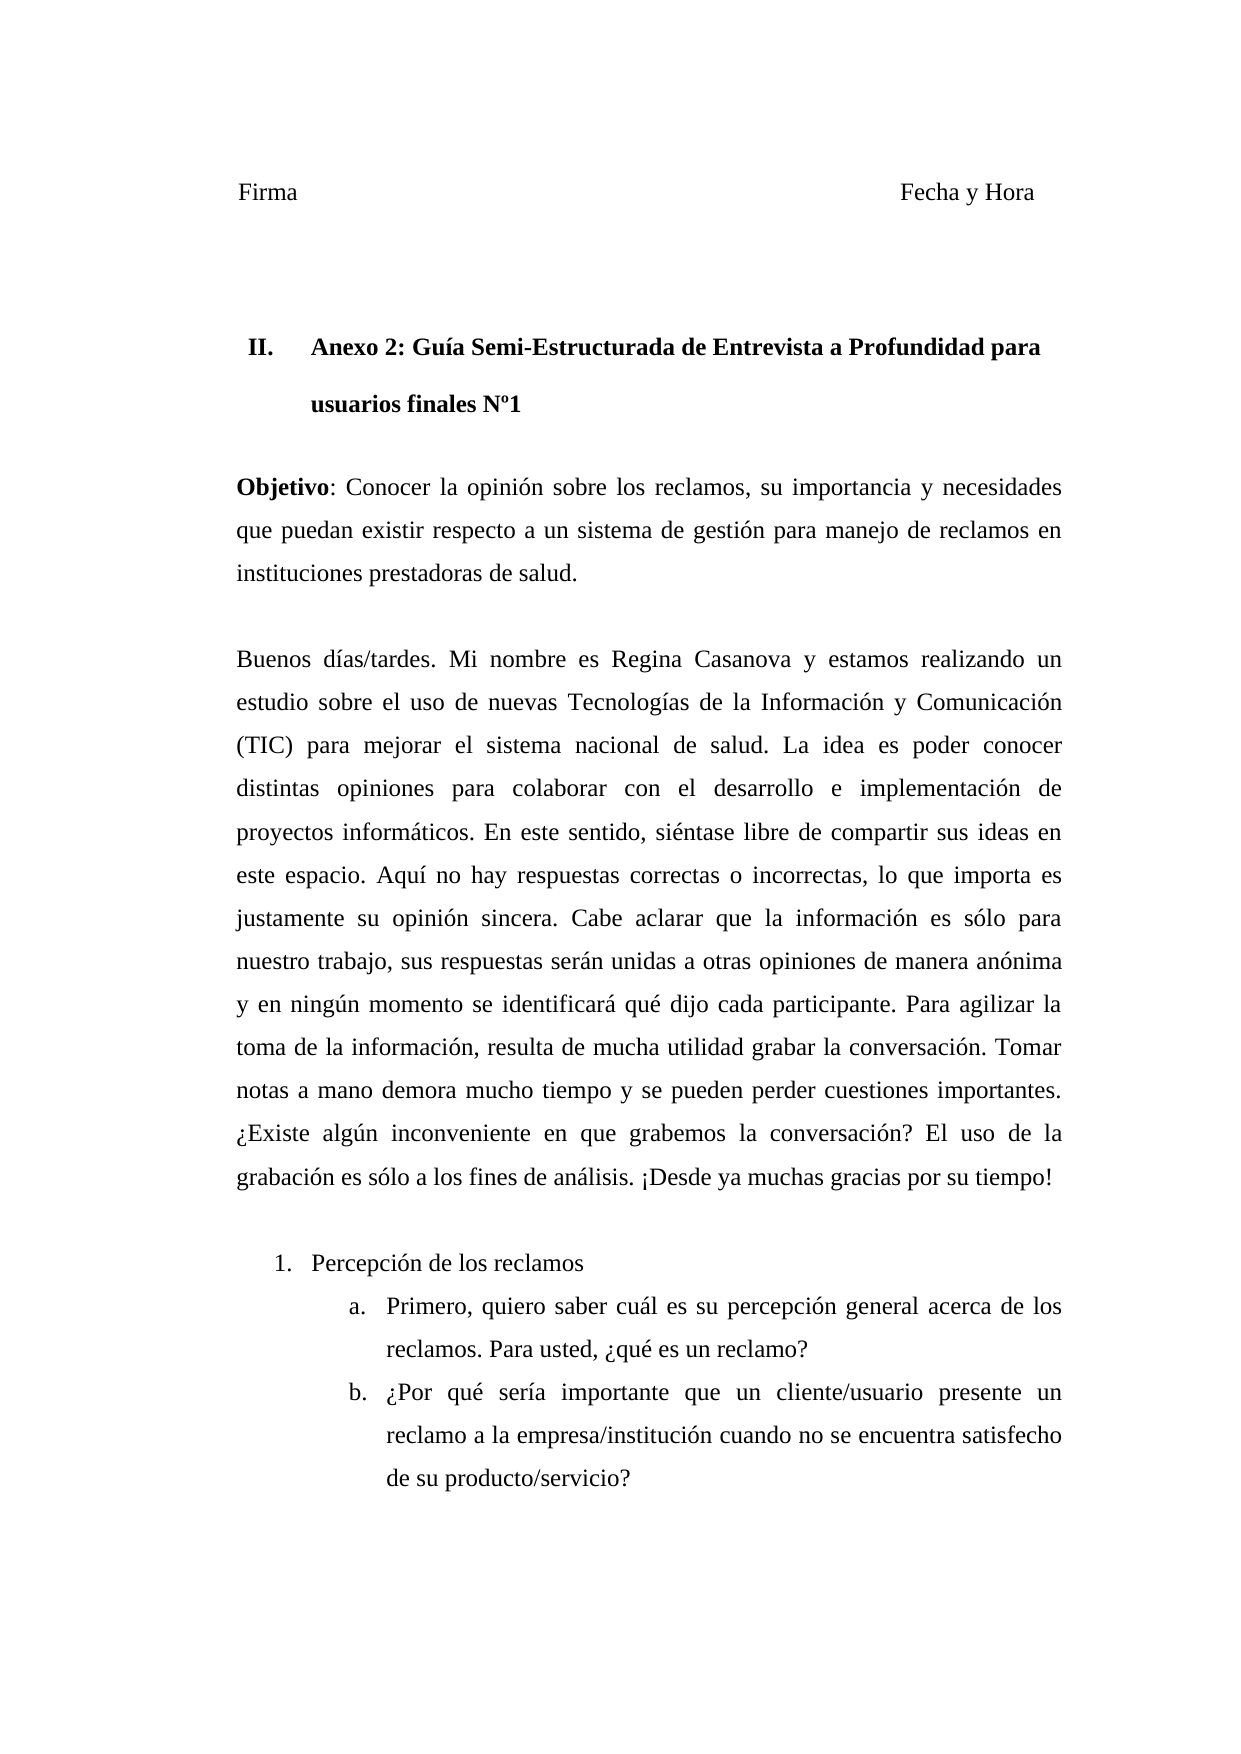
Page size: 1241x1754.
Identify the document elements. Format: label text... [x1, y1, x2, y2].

subtitle Anexo 2: Guía Semi-Estructurada de Entrevista a Profundidad para usuarios finales Nº1 [273, 332, 1063, 418]
text Firma Fecha y Hora [238, 177, 1063, 206]
list Primero, quiero saber cuál es su percepción general acerca de los reclamos. Para usted, ¿qué es un reclamo? [349, 1291, 1063, 1363]
text Buenos días/tardes. Mi nombre es Regina Casanova y estamos realizando un estudio sobre el uso de nuevas Tecnologías de la Información y Comunicación (TIC) para mejorar el sistema nacional de salud. La idea es poder conocer distintas opiniones para colaborar con el desarrollo e implementación de proyectos informáticos. En este sentido, siéntase libre de compartir sus ideas en este espacio. Aquí no hay respuestas correctas o incorrectas, lo que importa es justamente su opinión sincera. Cabe aclarar que la información es sólo para nuestro trabajo, sus respuestas serán unidas a otras opiniones de manera anónima y en ningún momento se identificará qué dijo cada participante. Para agilizar la toma de la información, resulta de mucha utilidad grabar la conversación. Tomar notas a mano demora mucho tiempo y se pueden perder cuestiones importantes. ¿Existe algún inconveniente en que grabemos la conversación? El uso de la grabación es sólo a los fines de análisis. ¡Desde ya muchas gracias por su tiempo! [236, 644, 1063, 1190]
text Objetivo: Conocer la opinión sobre los reclamos, su importancia y necesidades que puedan existir respecto a un sistema de gestión para manejo de reclamos en instituciones prestadoras de salud. [236, 472, 1063, 587]
list Percepción de los reclamos [274, 1248, 1063, 1277]
